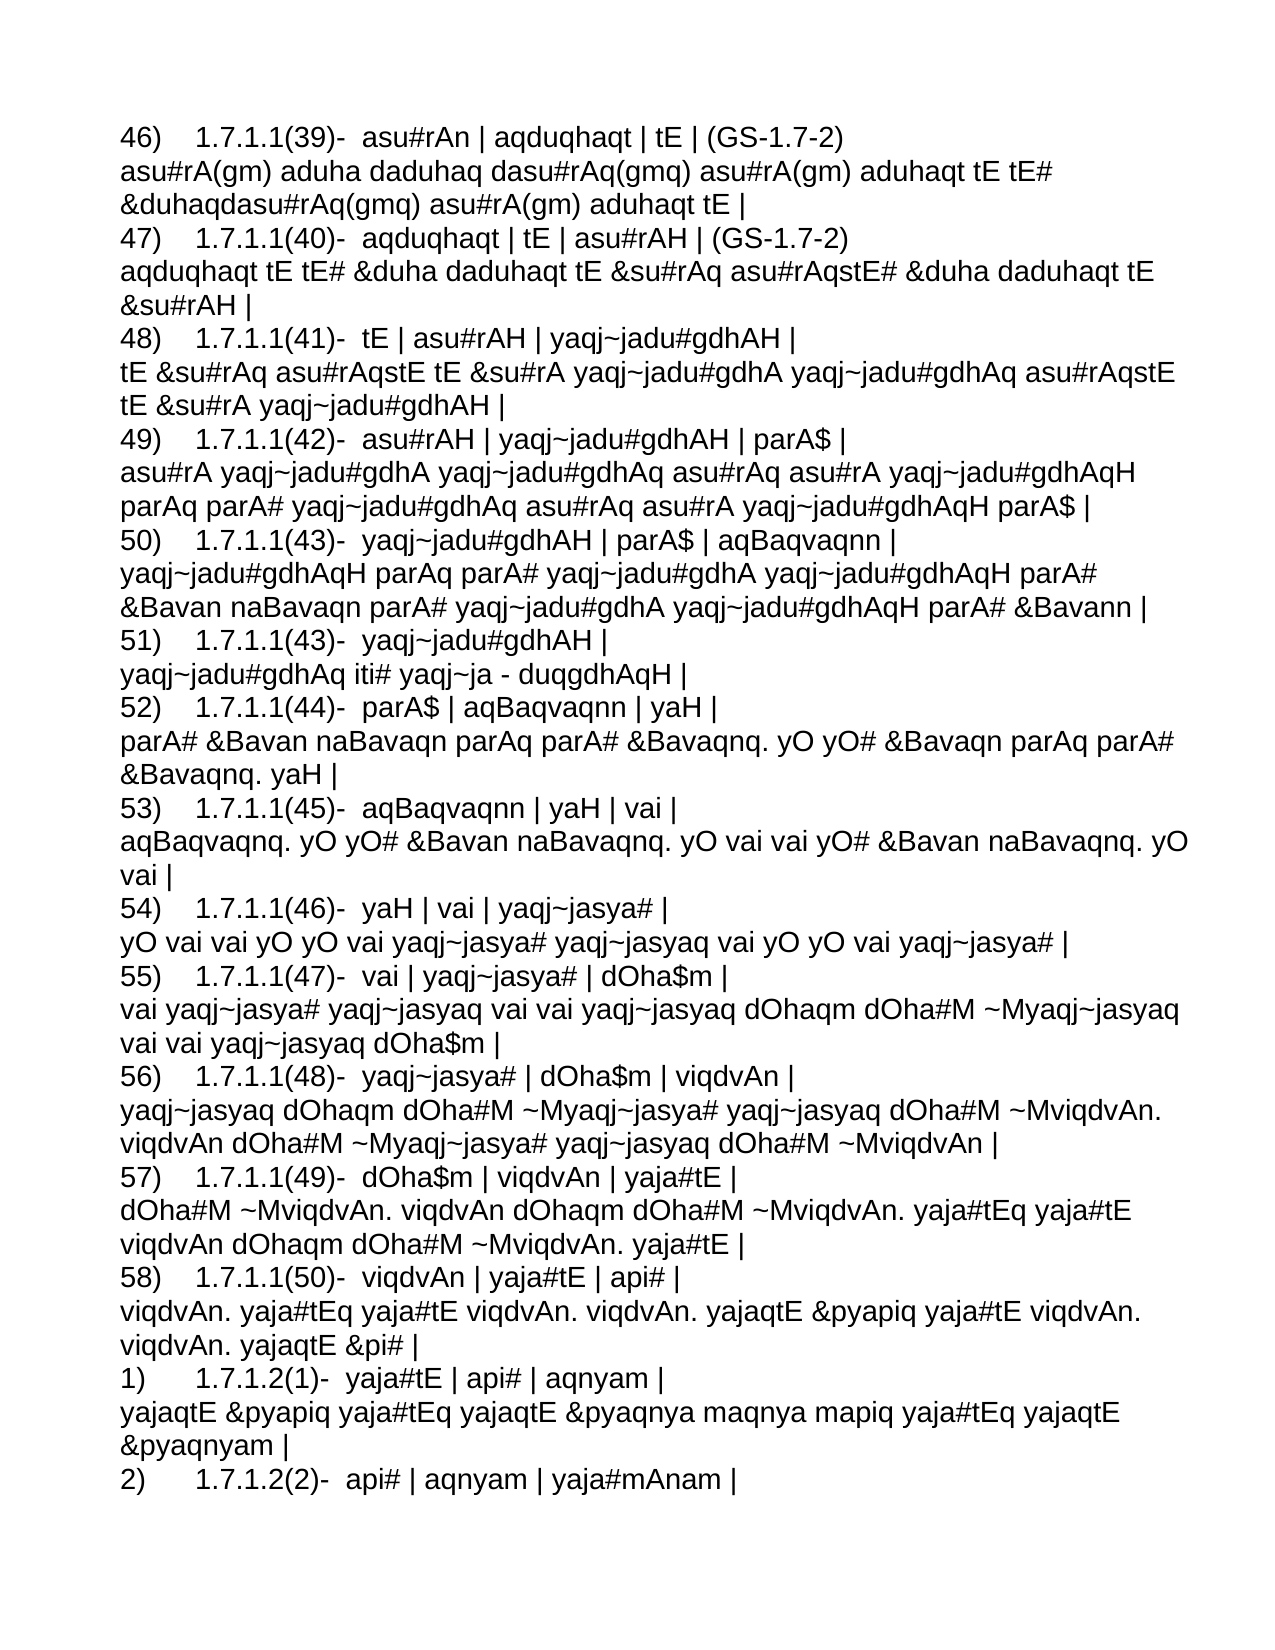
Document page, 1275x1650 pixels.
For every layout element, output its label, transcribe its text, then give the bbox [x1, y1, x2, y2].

text 51) 1.7.1.1(43)- yaqj~jadu#gdhAH | [120, 623, 1200, 657]
text 56) 1.7.1.1(48)- yaqj~jasya# | dOha$m | viqdvAn | [120, 1059, 1200, 1093]
text 54) 1.7.1.1(46)- yaH | vai | yaqj~jasya# | [120, 891, 1200, 925]
text 58) 1.7.1.1(50)- viqdvAn | yaja#tE | api# | [120, 1260, 1200, 1294]
text 50) 1.7.1.1(43)- yaqj~jadu#gdhAH | parA$ | aqBaqvaqnn | [120, 522, 1200, 556]
text parA# &Bavan naBavaqn parAq parA# &Bavaqnq. yO yO# &Bavaqn parAq parA# &Bavaqnq. yaH | [120, 724, 1200, 791]
text 48) 1.7.1.1(41)- tE | asu#rAH | yaqj~jadu#gdhAH | [120, 321, 1200, 355]
text 2) 1.7.1.2(2)- api# | aqnyam | yaja#mAnam | [120, 1462, 1200, 1495]
text yO vai vai yO yO vai yaqj~jasya# yaqj~jasyaq vai yO yO vai yaqj~jasya# | [120, 925, 1200, 958]
text 52) 1.7.1.1(44)- parA$ | aqBaqvaqnn | yaH | [120, 690, 1200, 724]
text 1) 1.7.1.2(1)- yaja#tE | api# | aqnyam | [120, 1361, 1200, 1394]
text asu#rA yaqj~jadu#gdhA yaqj~jadu#gdhAq asu#rAq asu#rA yaqj~jadu#gdhAqH parAq parA# yaqj~jadu#gdhAq asu#rAq asu#rA yaqj~jadu#gdhAqH parA$ | [120, 455, 1200, 522]
text 57) 1.7.1.1(49)- dOha$m | viqdvAn | yaja#tE | [120, 1160, 1200, 1193]
text 46) 1.7.1.1(39)- asu#rAn | aqduqhaqt | tE | (GS-1.7-2) [120, 120, 1200, 153]
text viqdvAn. yaja#tEq yaja#tE viqdvAn. viqdvAn. yajaqtE &pyapiq yaja#tE viqdvAn. viqdvAn. yajaqtE &pi# | [120, 1294, 1200, 1361]
text 55) 1.7.1.1(47)- vai | yaqj~jasya# | dOha$m | [120, 958, 1200, 992]
text yajaqtE &pyapiq yaja#tEq yajaqtE &pyaqnya maqnya mapiq yaja#tEq yajaqtE &pyaqnyam | [120, 1394, 1200, 1462]
text aqBaqvaqnq. yO yO# &Bavan naBavaqnq. yO vai vai yO# &Bavan naBavaqnq. yO vai | [120, 824, 1200, 891]
text 47) 1.7.1.1(40)- aqduqhaqt | tE | asu#rAH | (GS-1.7-2) [120, 221, 1200, 254]
text asu#rA(gm) aduha daduhaq dasu#rAq(gmq) asu#rA(gm) aduhaqt tE tE# &duhaqdasu#rAq(gmq) asu#rA(gm) aduhaqt tE | [120, 153, 1200, 221]
text yaqj~jasyaq dOhaqm dOha#M ~Myaqj~jasya# yaqj~jasyaq dOha#M ~MviqdvAn. viqdvAn dOha#M ~Myaqj~jasya# yaqj~jasyaq dOha#M ~MviqdvAn | [120, 1093, 1200, 1160]
text 53) 1.7.1.1(45)- aqBaqvaqnn | yaH | vai | [120, 791, 1200, 824]
text yaqj~jadu#gdhAq iti# yaqj~ja - duqgdhAqH | [120, 657, 1200, 690]
text tE &su#rAq asu#rAqstE tE &su#rA yaqj~jadu#gdhA yaqj~jadu#gdhAq asu#rAqstE tE &su#rA yaqj~jadu#gdhAH | [120, 355, 1200, 422]
text yaqj~jadu#gdhAqH parAq parA# yaqj~jadu#gdhA yaqj~jadu#gdhAqH parA# &Bavan naBavaqn parA# yaqj~jadu#gdhA yaqj~jadu#gdhAqH parA# &Bavann | [120, 556, 1200, 623]
text vai yaqj~jasya# yaqj~jasyaq vai vai yaqj~jasyaq dOhaqm dOha#M ~Myaqj~jasyaq vai vai yaqj~jasyaq dOha$m | [120, 992, 1200, 1059]
text 49) 1.7.1.1(42)- asu#rAH | yaqj~jadu#gdhAH | parA$ | [120, 422, 1200, 455]
text aqduqhaqt tE tE# &duha daduhaqt tE &su#rAq asu#rAqstE# &duha daduhaqt tE &su#rAH | [120, 254, 1200, 321]
text dOha#M ~MviqdvAn. viqdvAn dOhaqm dOha#M ~MviqdvAn. yaja#tEq yaja#tE viqdvAn dOhaqm dOha#M ~MviqdvAn. yaja#tE | [120, 1193, 1200, 1260]
